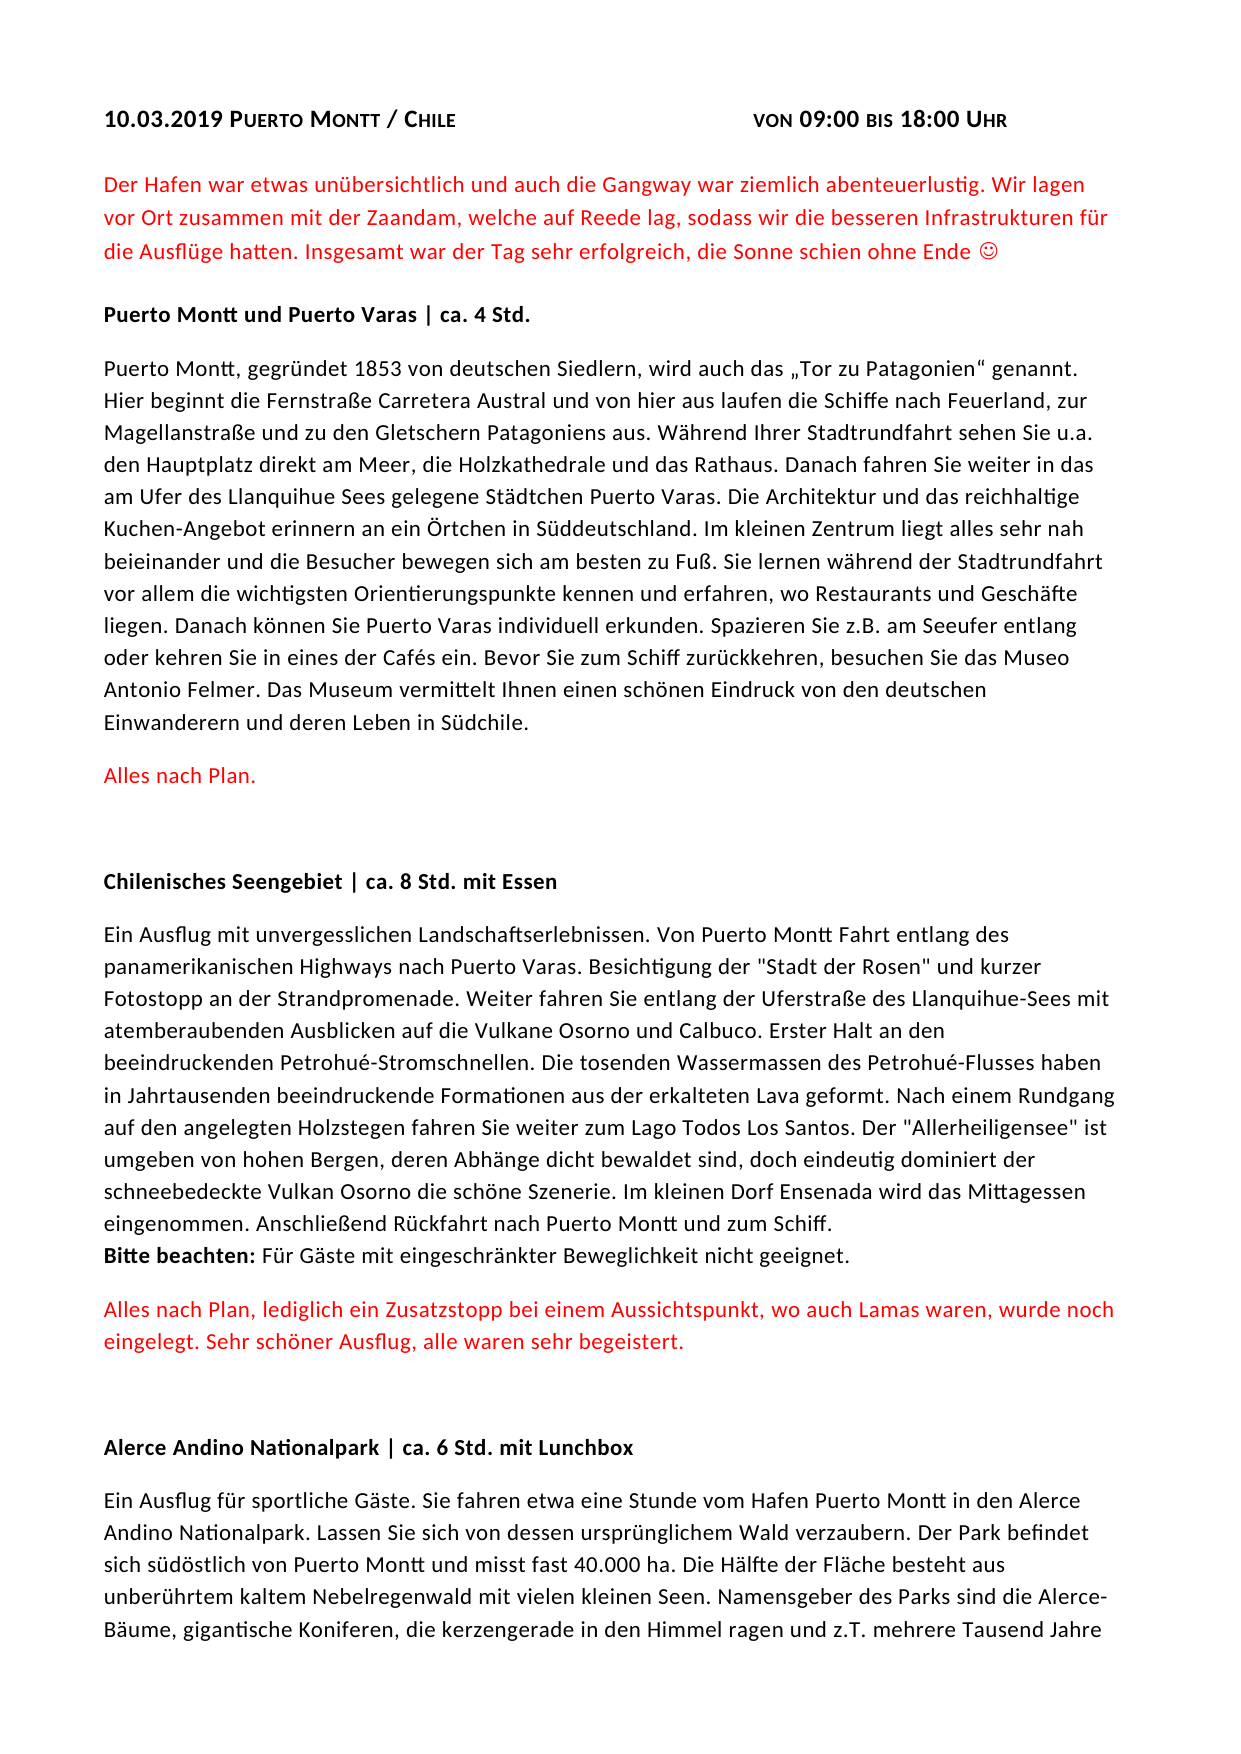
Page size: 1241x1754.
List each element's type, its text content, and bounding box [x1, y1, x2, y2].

text Alles nach Plan. [103, 761, 1122, 789]
text Alerce Andino Nationalpark | ca. 6 Std. mit Lunchbox [103, 1433, 1122, 1461]
text Der Hafen war etwas unübersichtlich und auch die Gangway war ziemlich abenteuerlustig. Wir lagen vor Ort zusammen mit der Zaandam, welche auf Reede lag, sodass wir die besseren Infrastrukturen für die Ausflüge hatten. Insgesamt war der Tag sehr erfolgreich, die Sonne schien ohne Ende [103, 170, 1122, 265]
text Ein Ausflug mit unvergesslichen Landschaftserlebnissen. Von Puerto Montt Fahrt entlang des panamerikanischen Highways nach Puerto Varas. Besichtigung der "Stadt der Rosen" und kurzer Fotostopp an der Strandpromenade. Weiter fahren Sie entlang der Uferstraße des Llanquihue-Sees mit atemberaubenden Ausblicken auf die Vulkane Osorno und Calbuco. Erster Halt an den beeindruckenden Petrohué-Stromschnellen. Die tosenden Wassermassen des Petrohué-Flusses haben in Jahrtausenden beeindruckende Formationen aus der erkalteten Lava geformt. Nach einem Rundgang auf den angelegten Holzstegen fahren Sie weiter zum Lago Todos Los Santos. Der "Allerheiligensee" ist umgeben von hohen Bergen, deren Abhänge dicht bewaldet sind, doch eindeutig dominiert der schneebedeckte Vulkan Osorno die schöne Szenerie. Im kleinen Dorf Ensenada wird das Mittagessen eingenommen. Anschließend Rückfahrt nach Puerto Montt und zum Schiff. Bitte beachten: Für Gäste mit eingeschränkter Beweglichkeit nicht geeignet. [103, 920, 1122, 1270]
text Puerto Montt, gegründet 1853 von deutschen Siedlern, wird auch das „Tor zu Patagonien“ genannt. Hier beginnt die Fernstraße Carretera Austral und von hier aus laufen die Schiffe nach Feuerland, zur Magellanstraße und zu den Gletschern Patagoniens aus. Während Ihrer Stadtrundfahrt sehen Sie u.a. den Hauptplatz direkt am Meer, die Holzkathedrale und das Rathaus. Danach fahren Sie weiter in das am Ufer des Llanquihue Sees gelegene Städtchen Puerto Varas. Die Architektur und das reichhaltige Kuchen-Angebot erinnern an ein Örtchen in Süddeutschland. Im kleinen Zentrum liegt alles sehr nah beieinander und die Besucher bewegen sich am besten zu Fuß. Sie lernen während der Stadtrundfahrt vor allem die wichtigsten Orientierungspunkte kennen und erfahren, wo Restaurants und Geschäfte liegen. Danach können Sie Puerto Varas individuell erkunden. Spazieren Sie z.B. am Seeufer entlang oder kehren Sie in eines der Cafés ein. Bevor Sie zum Schiff zurückkehren, besuchen Sie das Museo Antonio Felmer. Das Museum vermittelt Ihnen einen schönen Eindruck von den deutschen Einwanderern und deren Leben in Südchile. [103, 354, 1122, 736]
text 10.03.2019 Puerto Montt / Chile von 09:00 bis 18:00 Uhr [103, 103, 1122, 134]
text Alles nach Plan, lediglich ein Zusatzstopp bei einem Aussichtspunkt, wo auch Lamas waren, wurde noch eingelegt. Sehr schöner Ausflug, alle waren sehr begeistert. [103, 1295, 1122, 1355]
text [103, 1486, 1122, 1643]
text Puerto Montt und Puerto Varas | ca. 4 Std. [103, 301, 1122, 329]
text Chilenisches Seengebiet | ca. 8 Std. mit Essen [103, 867, 1122, 895]
